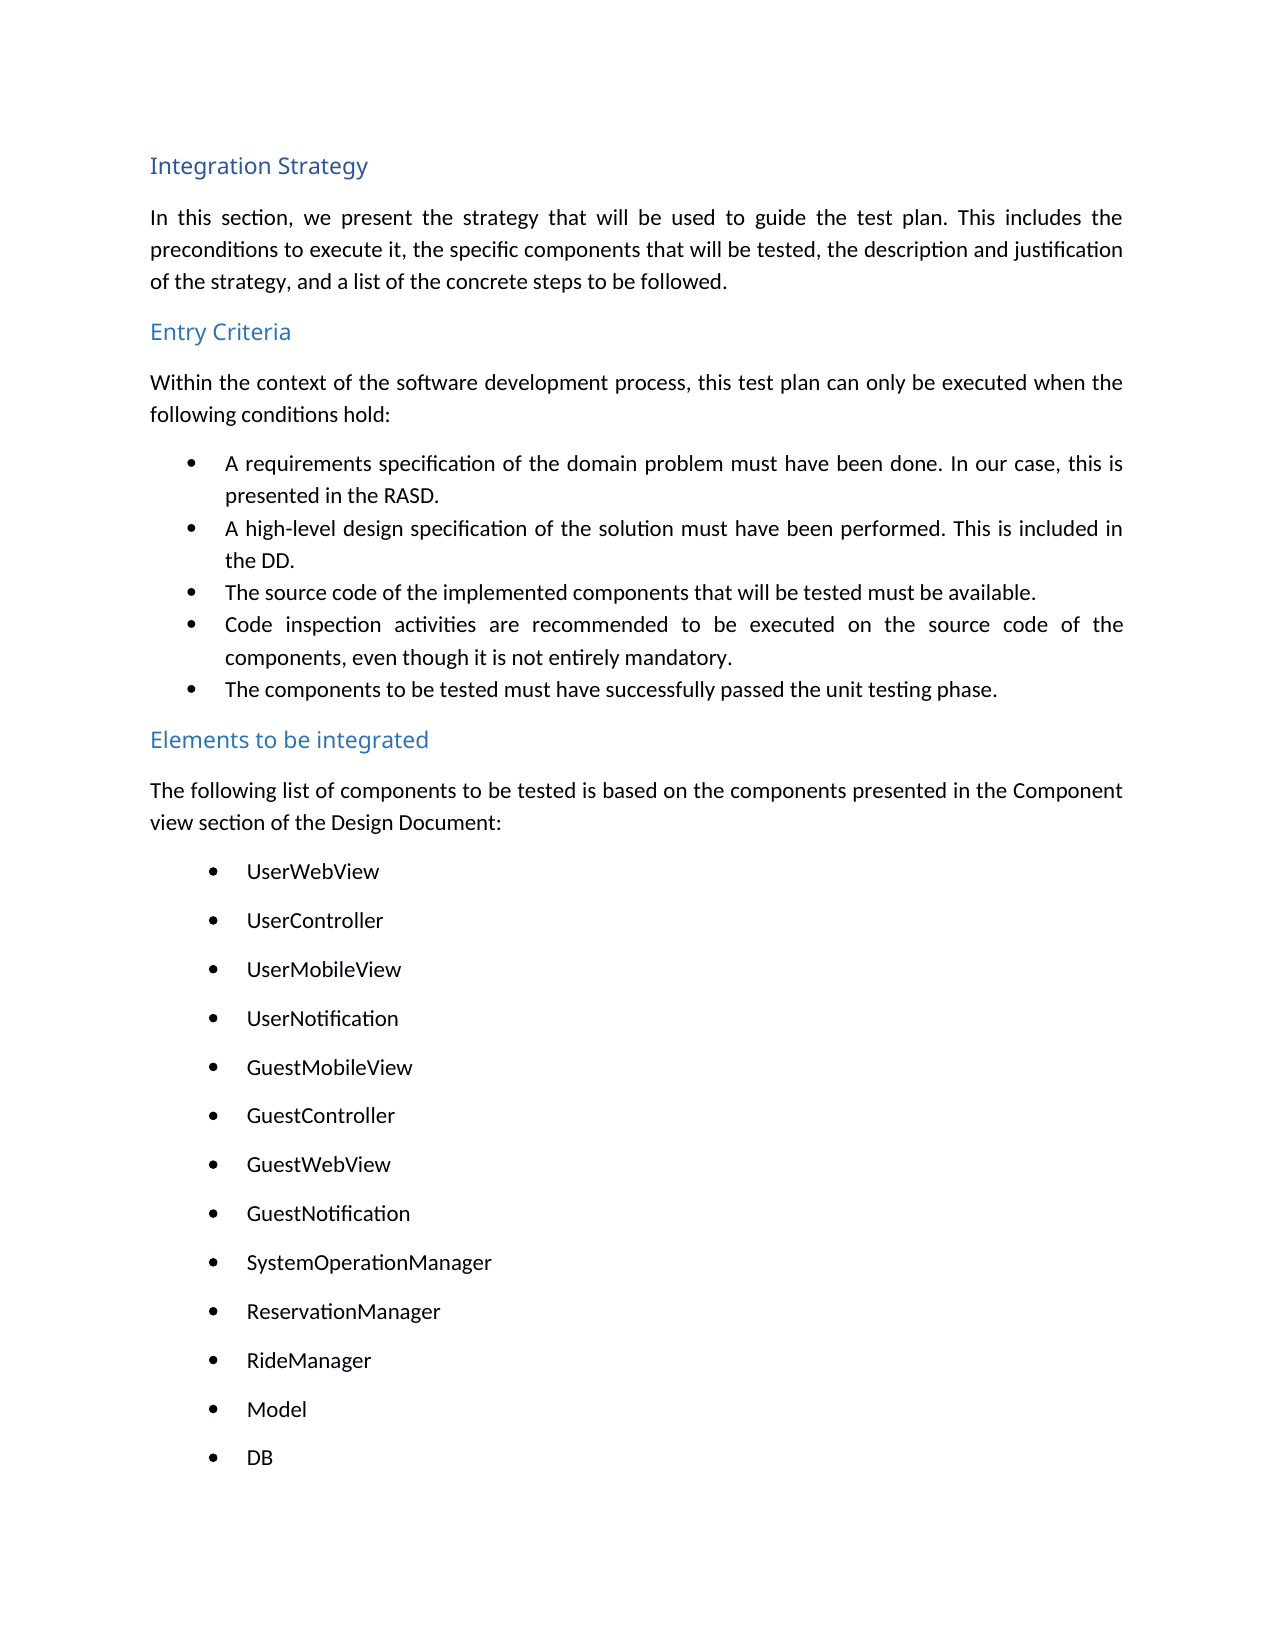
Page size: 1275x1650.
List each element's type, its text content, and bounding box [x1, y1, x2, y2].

subtitle Integration Strategy [150, 150, 1125, 181]
list UserMobileView [209, 955, 1125, 983]
list The components to be tested must have successfully passed the unit testing phase. [187, 675, 1125, 703]
list A high-level design specification of the solution must have been performed. This is included in the DD. [187, 514, 1125, 574]
list Code inspection activities are recommended to be executed on the source code of the components, even though it is not entirely mandatory. [187, 610, 1125, 671]
text The following list of components to be tested is based on the components presented in the Component view section of the Design Document: [150, 776, 1125, 836]
list RideManager [209, 1346, 1125, 1374]
list A requirements specification of the domain problem must have been done. In our case, this is presented in the RASD. [187, 449, 1125, 510]
list GuestWebView [209, 1150, 1125, 1178]
list GuestMobileView [209, 1053, 1125, 1081]
list GuestNotification [209, 1199, 1125, 1227]
list DB [209, 1443, 1125, 1472]
list UserWebView [209, 857, 1125, 885]
list Model [209, 1395, 1125, 1423]
list UserNotification [209, 1004, 1125, 1032]
subtitle Entry Criteria [150, 316, 1125, 347]
list GuestController [209, 1102, 1125, 1129]
list ReservationManager [209, 1297, 1125, 1325]
list UserController [209, 906, 1125, 934]
text Within the context of the software development process, this test plan can only be executed when the following conditions hold: [150, 368, 1125, 429]
subtitle Elements to be integrated [150, 724, 1125, 755]
list SystemOperationManager [209, 1248, 1125, 1276]
list The source code of the implemented components that will be tested must be available. [187, 578, 1125, 606]
text In this section, we present the strategy that will be used to guide the test plan. This includes the preconditions to execute it, the specific components that will be tested, the description and justification of the strategy, and a list of the concrete steps to be followed. [150, 203, 1125, 295]
